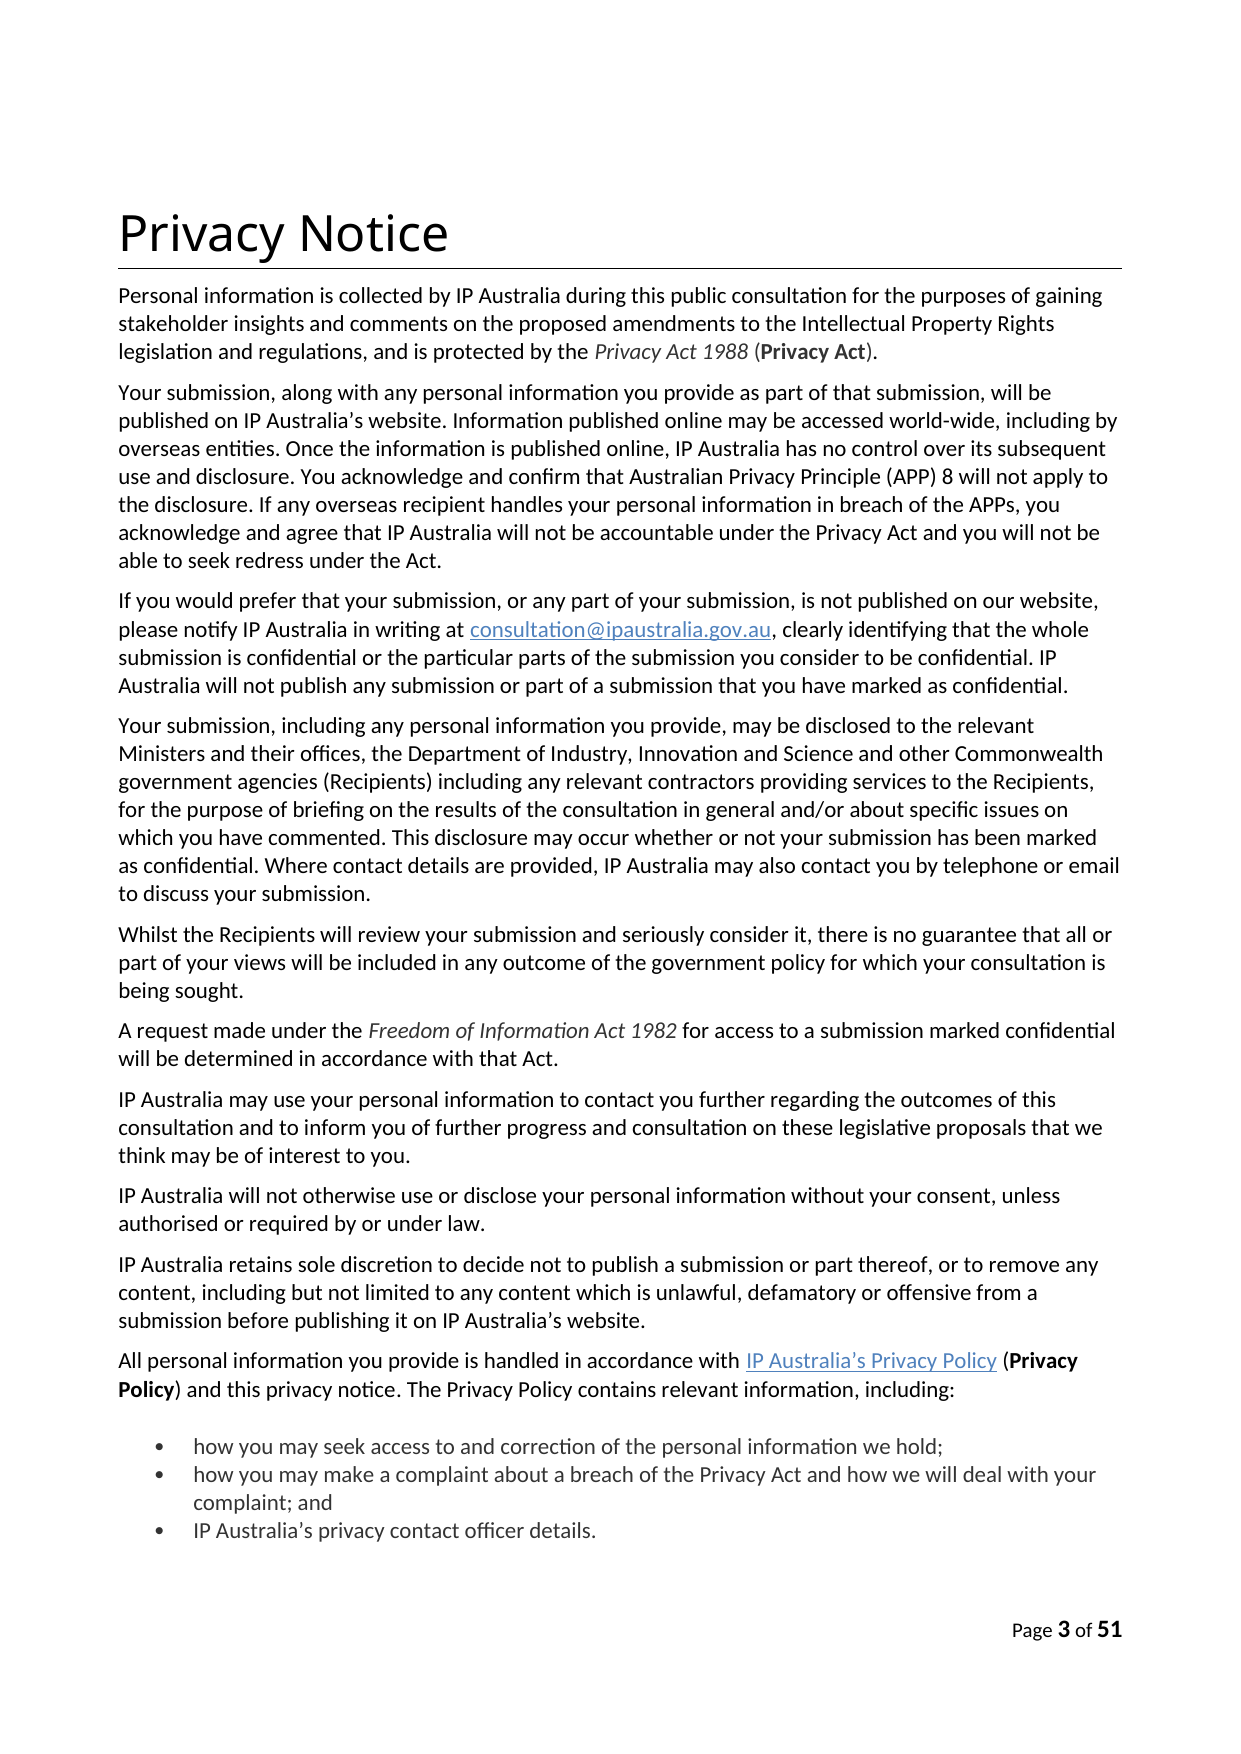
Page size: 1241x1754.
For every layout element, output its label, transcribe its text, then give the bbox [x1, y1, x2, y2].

text IP Australia may use your personal information to contact you further regarding the outcomes of this consultation and to inform you of further progress and consultation on these legislative proposals that we think may be of interest to you. [118, 1085, 1122, 1169]
text If you would prefer that your submission, or any part of your submission, is not published on our website, please notify IP Australia in writing at consultation@ipaustralia.gov.au, clearly identifying that the whole submission is confidential or the particular parts of the submission you consider to be confidential. IP Australia will not publish any submission or part of a submission that you have marked as confidential. [118, 587, 1122, 699]
list IP Australia’s privacy contact officer details. [156, 1516, 1122, 1544]
list how you may seek access to and correction of the personal information we hold; [156, 1432, 1122, 1460]
subtitle Privacy Notice [118, 198, 1122, 268]
text Whilst the Recipients will review your submission and seriously consider it, there is no guarantee that all or part of your views will be included in any outcome of the government policy for which your consultation is being sought. [118, 920, 1122, 1004]
text A request made under the Freedom of Information Act 1982 for access to a submission marked confidential will be determined in accordance with that Act. [118, 1016, 1122, 1072]
text Personal information is collected by IP Australia during this public consultation for the purposes of gaining stakeholder insights and comments on the proposed amendments to the Intellectual Property Rights legislation and regulations, and is protected by the Privacy Act 1988 (Privacy Act). [118, 281, 1122, 366]
text Your submission, including any personal information you provide, may be disclosed to the relevant Ministers and their offices, the Department of Industry, Innovation and Science and other Commonwealth government agencies (Recipients) including any relevant contractors providing services to the Recipients, for the purpose of briefing on the results of the consultation in general and/or about specific issues on which you have commented. This disclosure may occur whether or not your submission has been marked as confidential. Where contact details are provided, IP Australia may also contact you by telephone or email to discuss your submission. [118, 711, 1122, 907]
text IP Australia will not otherwise use or disclose your personal information without your consent, unless authorised or required by or under law. [118, 1182, 1122, 1238]
text Your submission, along with any personal information you provide as part of that submission, will be published on IP Australia’s website. Information published online may be accessed world-wide, including by overseas entities. Once the information is published online, IP Australia has no control over its subsequent use and disclosure. You acknowledge and confirm that Australian Privacy Principle (APP) 8 will not apply to the disclosure. If any overseas recipient handles your personal information in breach of the APPs, you acknowledge and agree that IP Australia will not be accountable under the Privacy Act and you will not be able to seek redress under the Act. [118, 378, 1122, 574]
text IP Australia retains sole discretion to decide not to publish a submission or part thereof, or to remove any content, including but not limited to any content which is unlawful, defamatory or offensive from a submission before publishing it on IP Australia’s website. [118, 1250, 1122, 1334]
list how you may make a complaint about a breach of the Privacy Act and how we will deal with your complaint; and [156, 1460, 1122, 1516]
text All personal information you provide is handled in accordance with IP Australia’s Privacy Policy (Privacy Policy) and this privacy notice. The Privacy Policy contains relevant information, including: [118, 1347, 1122, 1403]
